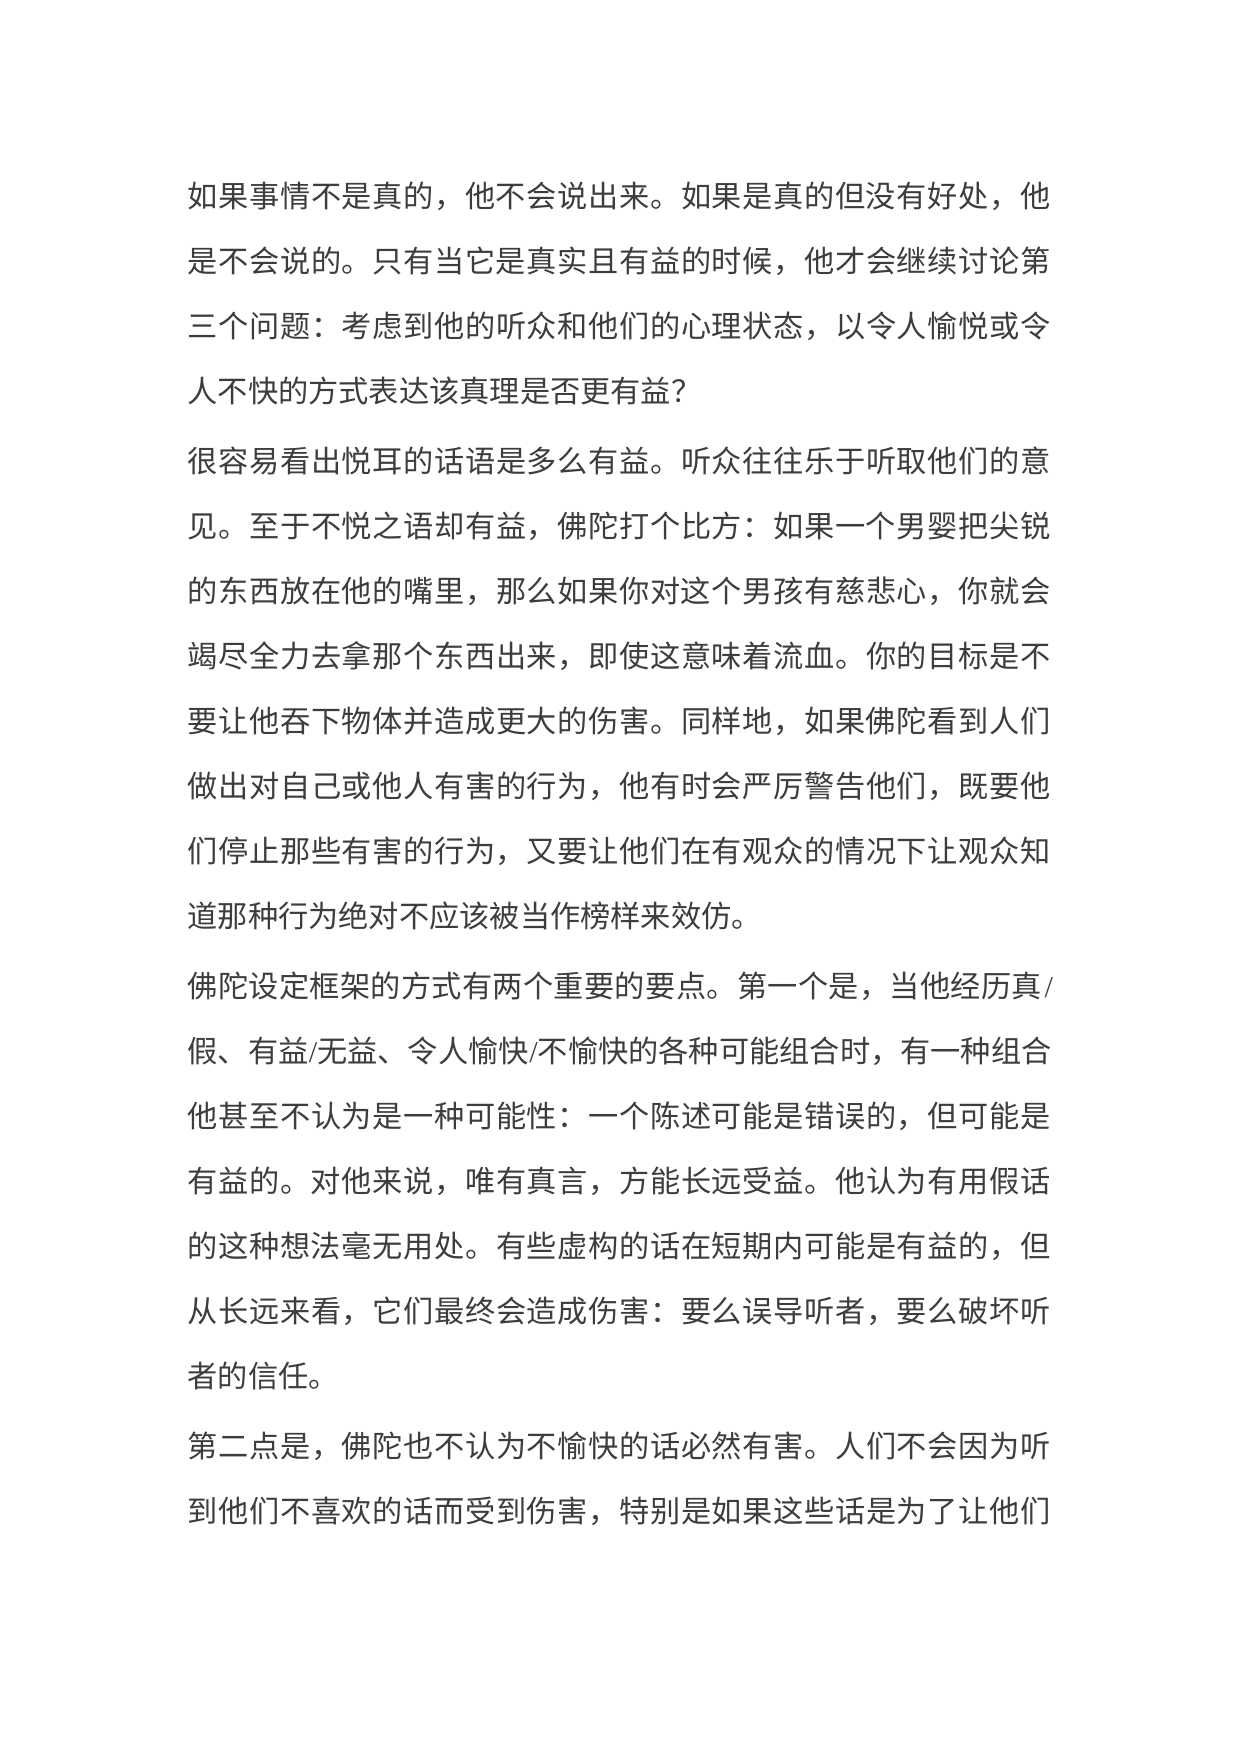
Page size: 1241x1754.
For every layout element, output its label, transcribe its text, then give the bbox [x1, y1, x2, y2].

text 如果事情不是真的，他不会说出来。如果是真的但没有好处，他是不会说的。只有当它是真实且有益的时候，他才会继续讨论第三个问题：考虑到他的听众和他们的心理状态，以令人愉悦或令人不快的方式表达该真理是否更有益？ [187, 162, 1053, 422]
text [187, 1412, 1053, 1542]
text 佛陀设定框架的方式有两个重要的要点。第一个是，当他经历真/假、有益/无益、令人愉快/不愉快的各种可能组合时，有一种组合他甚至不认为是一种可能性：一个陈述可能是错误的，但可能是有益的。对他来说，唯有真言，方能长远受益。他认为有用假话的这种想法毫无用处。有些虚构的话在短期内可能是有益的，但从长远来看，它们最终会造成伤害：要么误导听者，要么破坏听者的信任。 [187, 952, 1053, 1407]
text 很容易看出悦耳的话语是多么有益。听众往往乐于听取他们的意见。至于不悦之语却有益，佛陀打个比方：如果一个男婴把尖锐的东西放在他的嘴里，那么如果你对这个男孩有慈悲心，你就会竭尽全力去拿那个东西出来，即使这意味着流血。你的目标是不要让他吞下物体并造成更大的伤害。同样地，如果佛陀看到人们做出对自己或他人有害的行为，他有时会严厉警告他们，既要他们停止那些有害的行为，又要让他们在有观众的情况下让观众知道那种行为绝对不应该被当作榜样来效仿。 [187, 427, 1053, 947]
